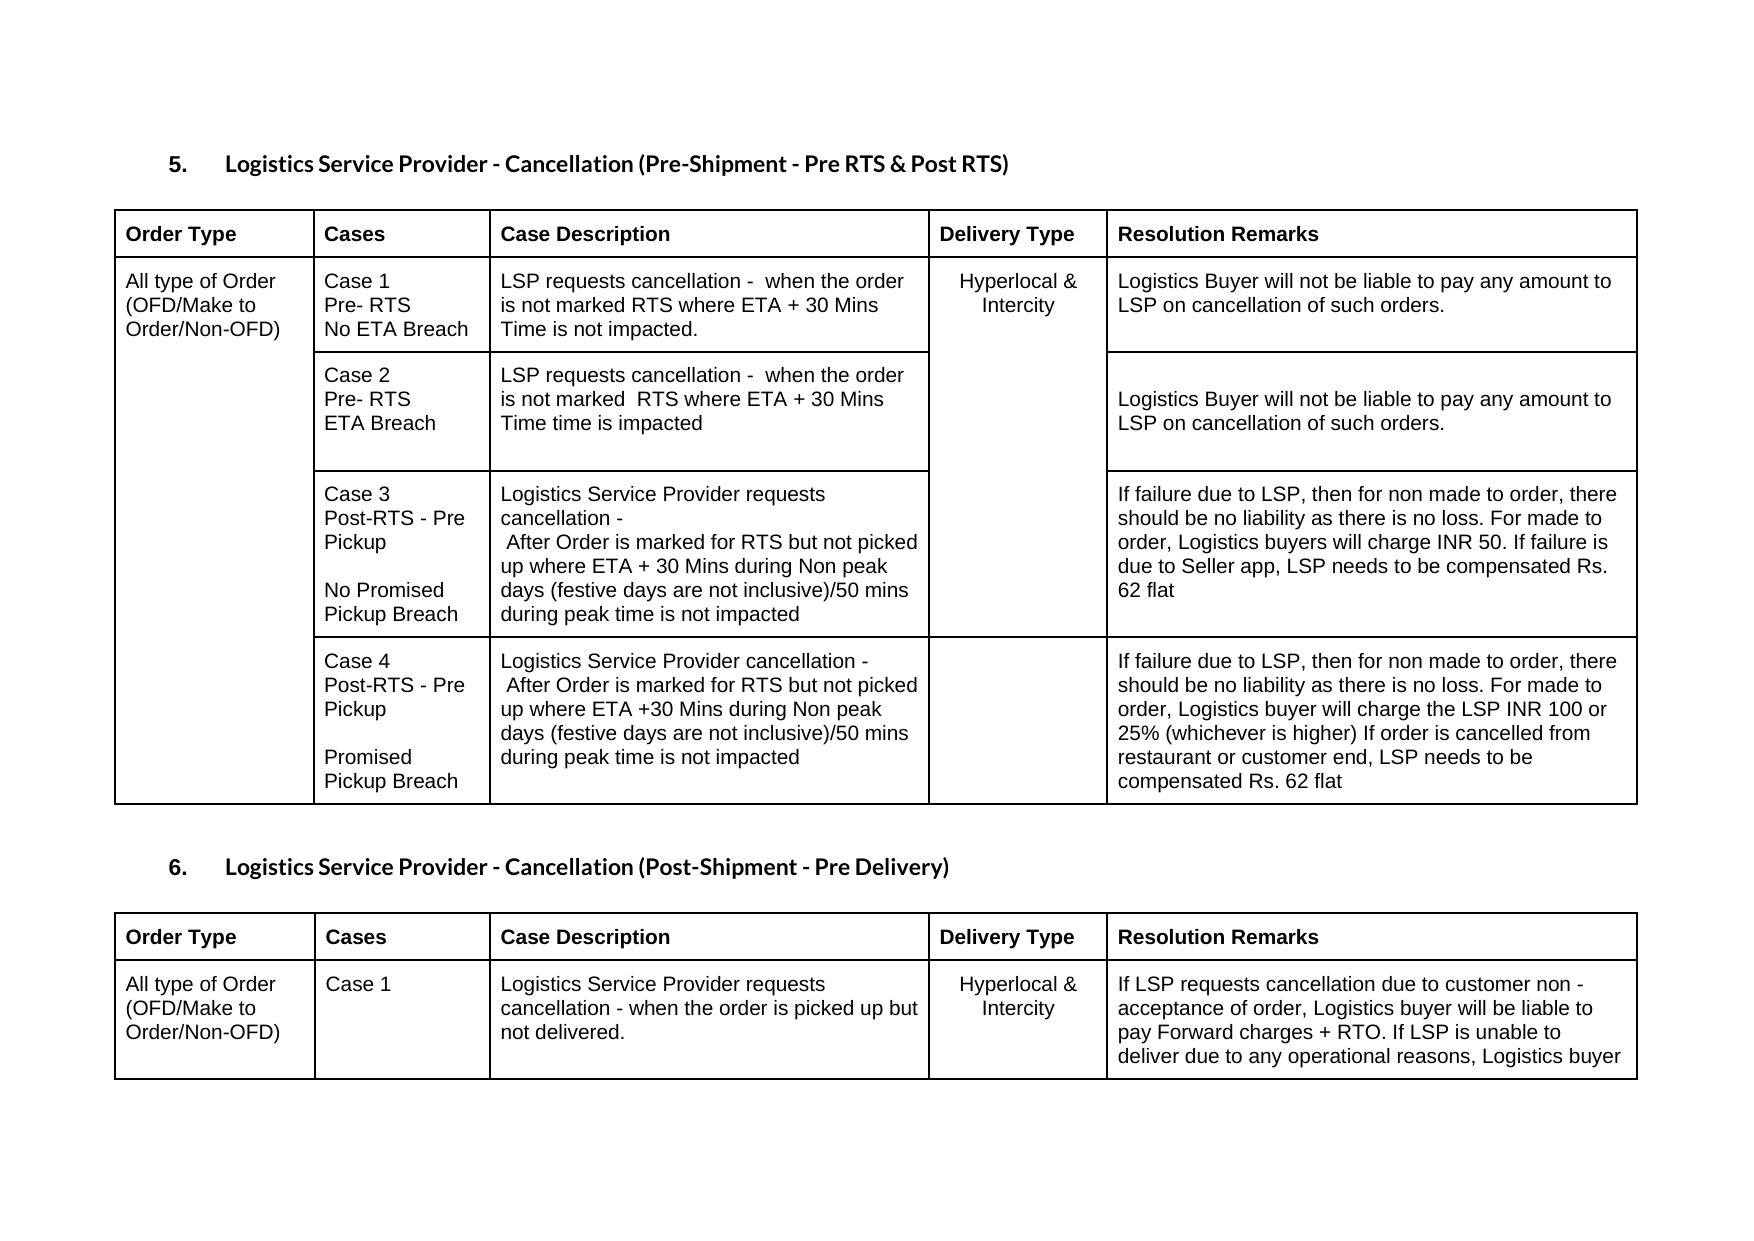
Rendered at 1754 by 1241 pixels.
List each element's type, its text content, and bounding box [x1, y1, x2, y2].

table_cell Logistics Service Provider requests cancellation - After Order is marked for RTS but not picked up where ETA + 30 Mins during Non peak days (festive days are not inclusive)/50 mins during peak time is not impacted [491, 472, 928, 636]
list Logistics Service Provider - Cancellation (Pre-Shipment - Pre RTS & Post RTS) [187, 150, 1604, 177]
table_header Cases [316, 914, 489, 959]
table_cell Case 3 Post-RTS - Pre Pickup No Promised Pickup Breach [315, 472, 489, 636]
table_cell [116, 258, 313, 803]
table_cell LSP requests cancellation - when the order is not marked RTS where ETA + 30 Mins Time is not impacted. [491, 258, 928, 351]
table_header Order Type [116, 211, 313, 256]
table_header Resolution Remarks [1108, 211, 1636, 256]
table_header Cases [315, 211, 489, 256]
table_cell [491, 961, 928, 1078]
table_cell Hyperlocal & Intercity [930, 258, 1106, 636]
table_cell [930, 638, 1106, 803]
list Logistics Service Provider - Cancellation (Post-Shipment - Pre Delivery) [187, 853, 1604, 881]
table_cell Logistics Service Provider cancellation - After Order is marked for RTS but not picked up where ETA +30 Mins during Non peak days (festive days are not inclusive)/50 mins during peak time is not impacted [491, 638, 928, 803]
table_cell Case 1 [316, 961, 489, 1078]
table_header Delivery Type [930, 914, 1106, 959]
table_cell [930, 961, 1106, 1078]
table_cell Case 4 Post-RTS - Pre Pickup Promised Pickup Breach [315, 638, 489, 803]
table_cell Logistics Buyer will not be liable to pay any amount to LSP on cancellation of such orders. [1108, 258, 1636, 351]
table_cell Case 1 Pre- RTS No ETA Breach [315, 258, 489, 351]
table_cell If failure due to LSP, then for non made to order, there should be no liability as there is no loss. For made to order, Logistics buyer will charge the LSP INR 100 or 25% (whichever is higher) If order is cancelled from restaurant or customer end, LSP needs to be compensated Rs. 62 flat [1108, 638, 1636, 803]
table_cell If failure due to LSP, then for non made to order, there should be no liability as there is no loss. For made to order, Logistics buyers will charge INR 50. If failure is due to Seller app, LSP needs to be compensated Rs. 62 flat [1108, 472, 1636, 636]
table_header Case Description [491, 914, 928, 959]
table_header Order Type [116, 914, 314, 959]
table_header Resolution Remarks [1108, 914, 1636, 959]
table_cell LSP requests cancellation - when the order is not marked RTS where ETA + 30 Mins Time time is impacted [491, 353, 928, 469]
table_header Case Description [491, 211, 928, 256]
table_cell Logistics Buyer will not be liable to pay any amount to LSP on cancellation of such orders. [1108, 353, 1636, 469]
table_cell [1108, 961, 1636, 1078]
table_cell Case 2 Pre- RTS ETA Breach [315, 353, 489, 469]
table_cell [116, 961, 314, 1078]
table_header Delivery Type [930, 211, 1106, 256]
